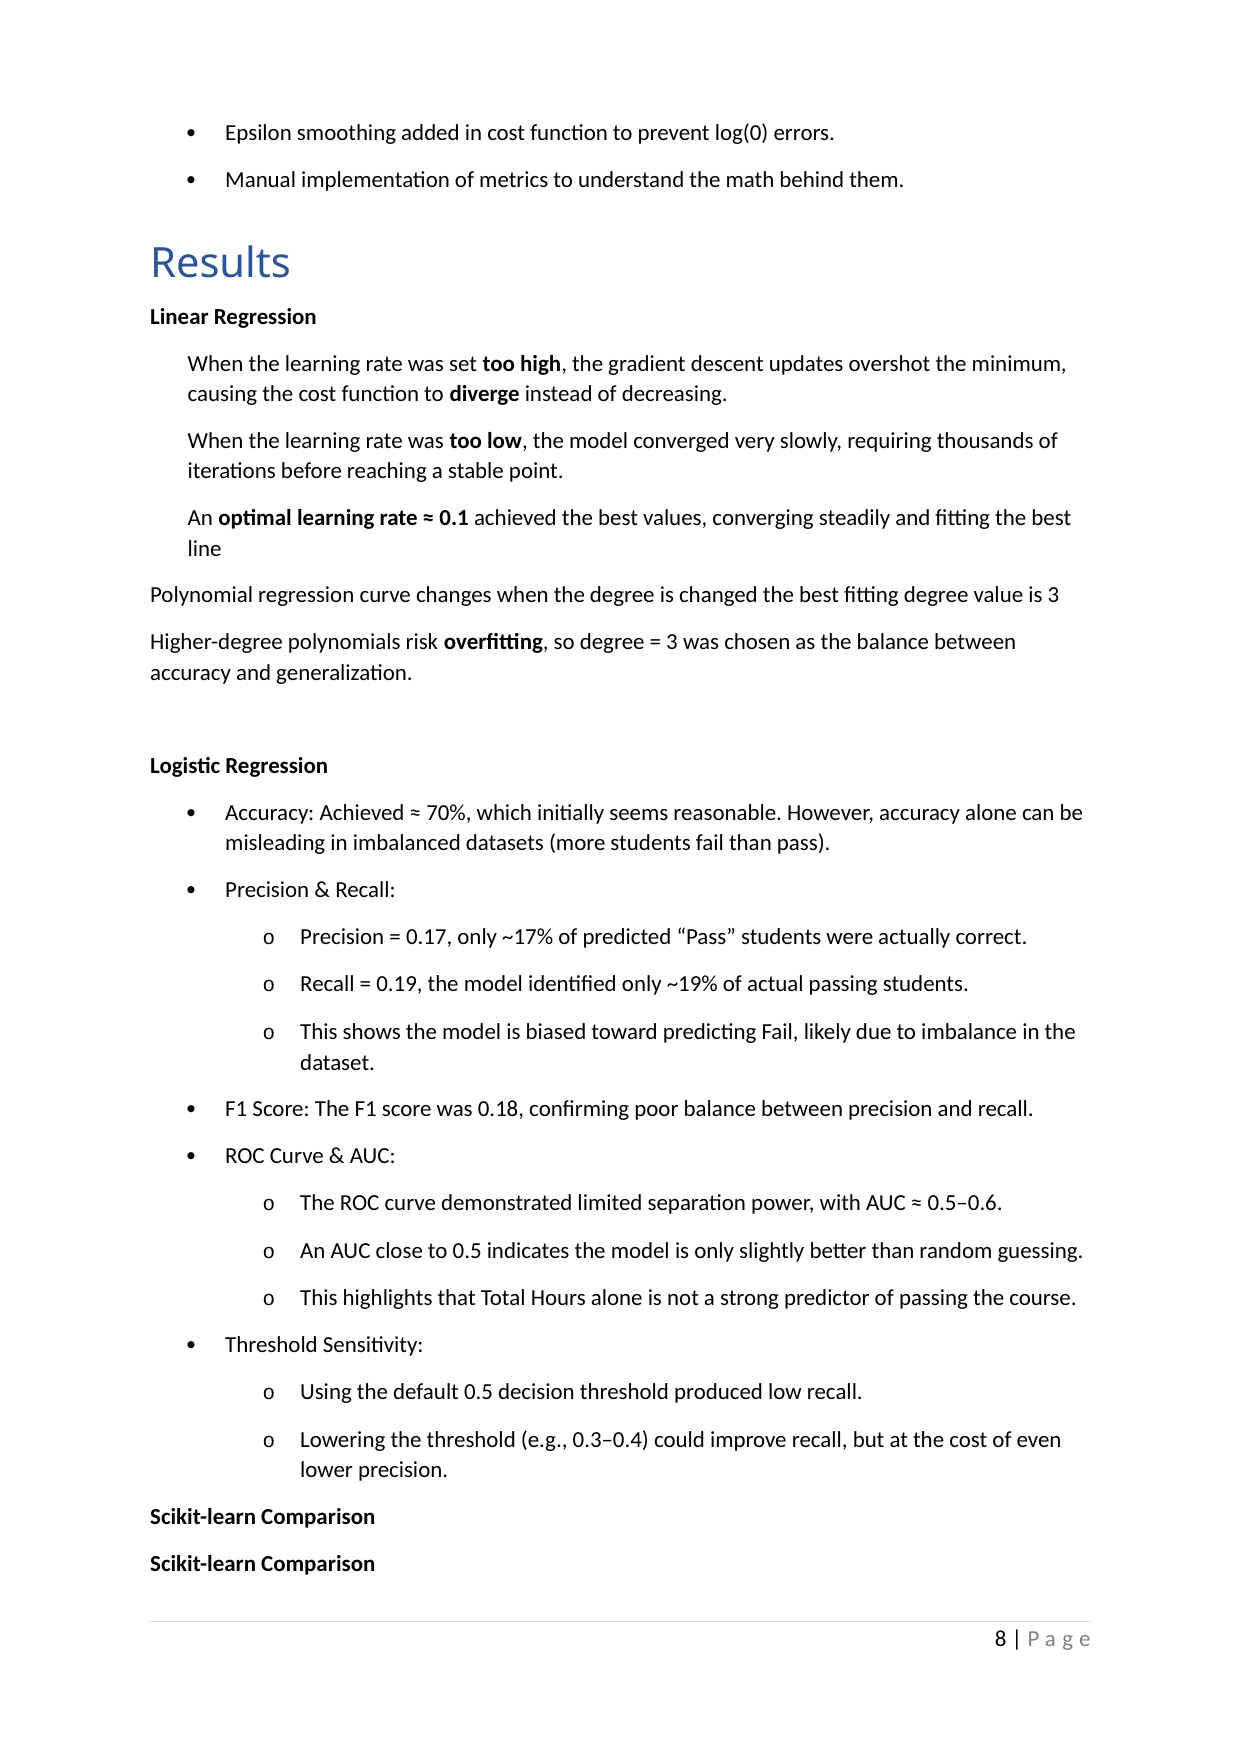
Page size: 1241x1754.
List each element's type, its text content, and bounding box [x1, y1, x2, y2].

list F1 Score: The F1 score was 0.18, confirming poor balance between precision and recall. [187, 1094, 1090, 1123]
text Scikit-learn Comparison [150, 1549, 1090, 1577]
text Higher-degree polynomials risk overfitting, so degree = 3 was chosen as the balance between accuracy and generalization. [150, 627, 1090, 686]
list This highlights that Total Hours alone is not a strong predictor of passing the course. [262, 1283, 1090, 1312]
list Accuracy: Achieved ≈ 70%, which initially seems reasonable. However, accuracy alone can be misleading in imbalanced datasets (more students fail than pass). [187, 798, 1090, 856]
list This shows the model is biased toward predicting Fail, likely due to imbalance in the dataset. [262, 1017, 1090, 1076]
subtitle Results [150, 233, 1090, 289]
list An AUC close to 0.5 indicates the model is only slightly better than random guessing. [262, 1236, 1090, 1264]
text Logistic Regression [150, 751, 1090, 779]
list The ROC curve demonstrated limited separation power, with AUC ≈ 0.5–0.6. [262, 1188, 1090, 1217]
text When the learning rate was too low, the model converged very slowly, requiring thousands of iterations before reaching a stable point. [187, 426, 1090, 484]
list Epsilon smoothing added in cost function to prevent log(0) errors. [187, 118, 1090, 146]
list Precision & Recall: [187, 875, 1090, 903]
list Precision = 0.17, only ~17% of predicted “Pass” students were actually correct. [262, 922, 1090, 951]
text Linear Regression [150, 302, 1090, 330]
list Recall = 0.19, the model identified only ~19% of actual passing students. [262, 969, 1090, 998]
list Threshold Sensitivity: [187, 1331, 1090, 1358]
text When the learning rate was set too high, the gradient descent updates overshot the minimum, causing the cost function to diverge instead of decreasing. [187, 349, 1090, 407]
text An optimal learning rate ≈ 0.1 achieved the best values, converging steadily and fitting the best line [187, 503, 1090, 562]
list Using the default 0.5 decision threshold produced low recall. [262, 1377, 1090, 1406]
text Polynomial regression curve changes when the degree is changed the best fitting degree value is 3 [150, 581, 1090, 608]
list Manual implementation of metrics to understand the math behind them. [187, 165, 1090, 193]
list Lowering the threshold (e.g., 0.3–0.4) could improve recall, but at the cost of even lower precision. [262, 1425, 1090, 1483]
list ROC Curve & AUC: [187, 1141, 1090, 1169]
text Scikit-learn Comparison [150, 1502, 1090, 1530]
